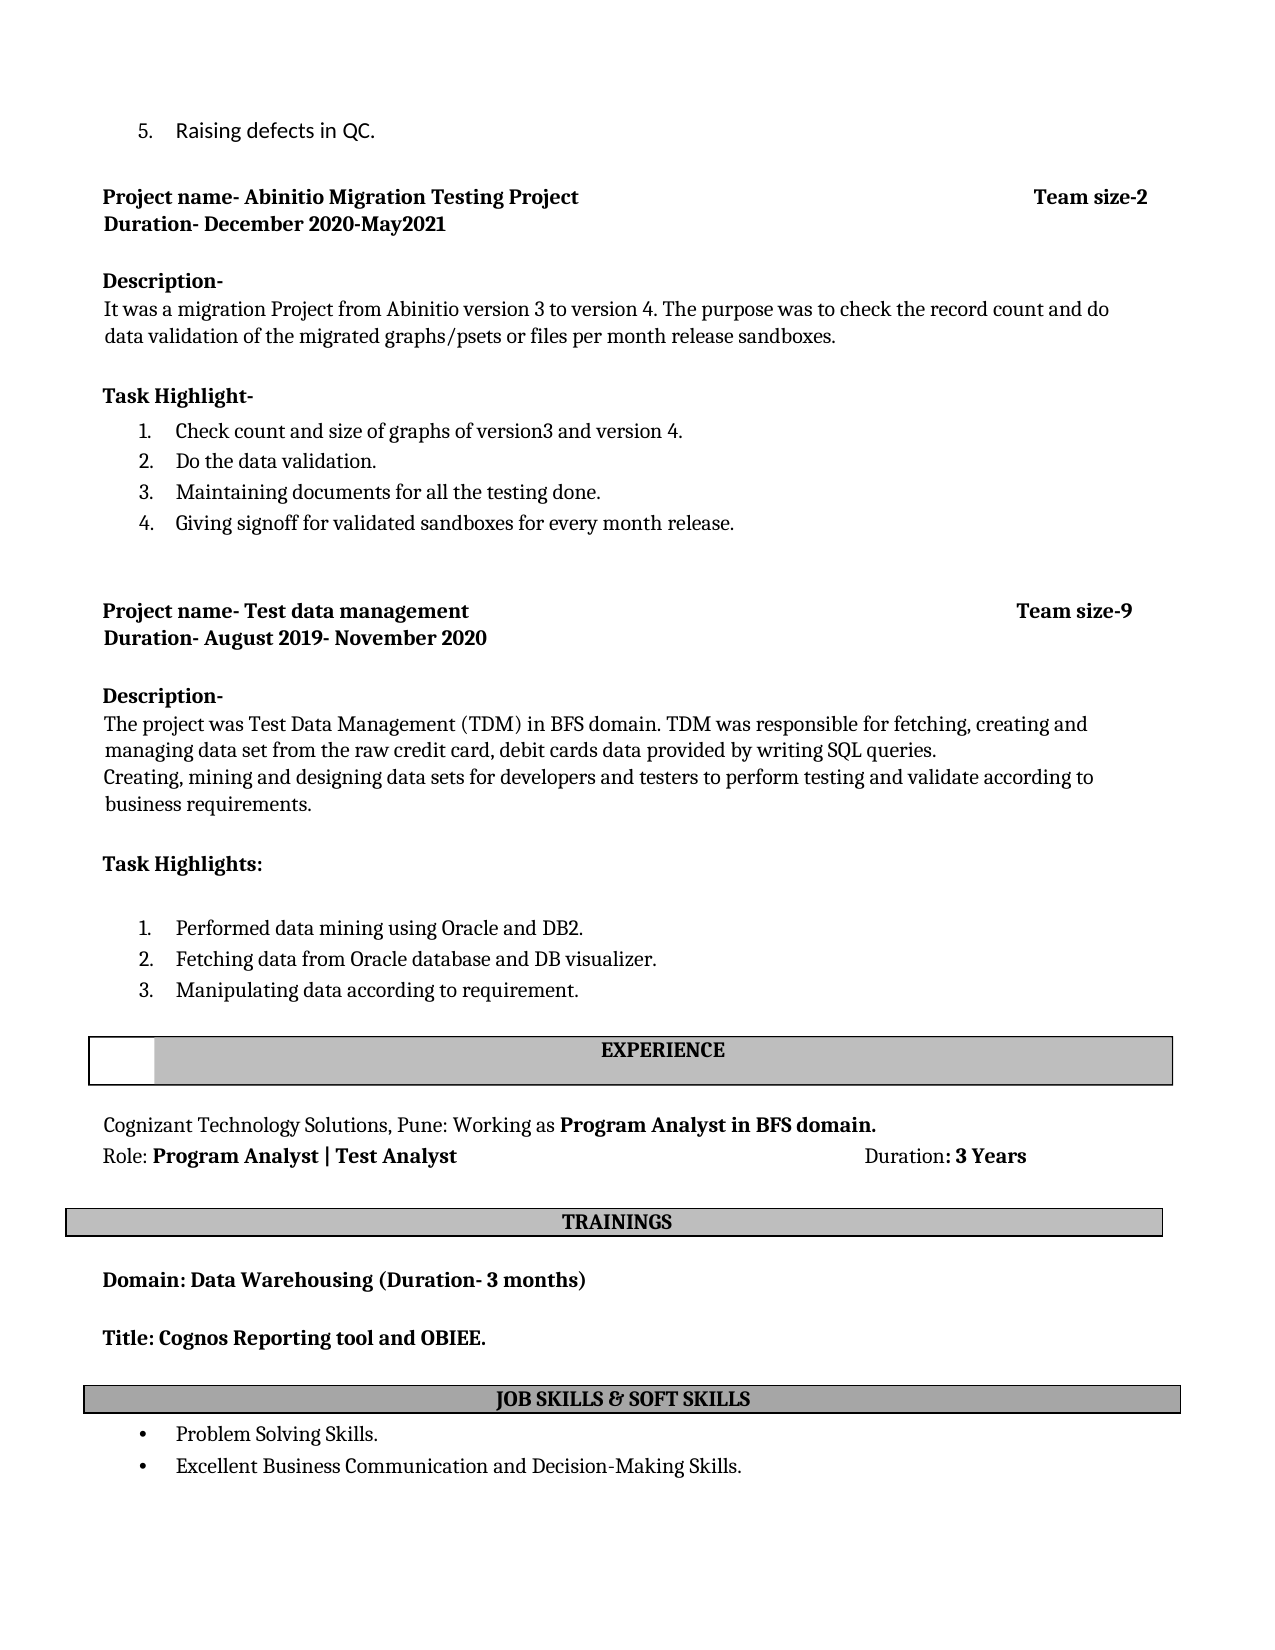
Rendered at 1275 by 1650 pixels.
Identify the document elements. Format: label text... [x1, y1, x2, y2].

list Check count and size of graphs of version3 and version 4. [139, 418, 1269, 443]
list Fetching data from Oracle database and DB visualizer. [139, 946, 1269, 972]
text Creating, mining and designing data sets for developers and testers to perform testing and validate according to business requirements. [103, 765, 1159, 817]
subtitle Project name- Test data management Team size-9 [102, 599, 1269, 624]
list Do the data validation. [139, 449, 1269, 474]
text Description- [102, 269, 1269, 294]
list Raising defects in QC. [138, 116, 1269, 144]
text Cognizant Technology Solutions, Pune: Working as Program Analyst in BFS domain. [103, 1113, 1269, 1138]
text Description- [102, 683, 1269, 709]
text Project name- Abinitio Migration Testing Project Team size-2 Duration- December 2020-May2021 [102, 184, 1156, 237]
list Performed data mining using Oracle and DB2. [139, 915, 1269, 941]
list Maintaining documents for all the testing done. [139, 480, 1269, 505]
subtitle Task Highlight- [102, 384, 1269, 409]
list Manipulating data according to requirement. [139, 977, 1269, 1003]
text Duration- August 2019- November 2020 [103, 626, 1269, 651]
list Excellent Business Communication and Decision-Making Skills. [139, 1453, 1269, 1479]
text The project was Test Data Management (TDM) in BFS domain. TDM was responsible for fetching, creating and managing data set from the raw credit card, debit cards data provided by writing SQL queries. [103, 711, 1129, 763]
text It was a migration Project from Abinitio version 3 to version 4. The purpose was to check the record count and do data validation of the migrated graphs/psets or files per month release sandboxes. [103, 297, 1134, 348]
list Problem Solving Skills. [139, 1421, 1269, 1447]
list Giving signoff for validated sandboxes for every month release. [139, 511, 1269, 536]
text Role: Program Analyst | Test Analyst Duration: 3 Years [102, 1144, 1269, 1169]
subtitle Domain: Data Warehousing (Duration- 3 months) Title: Cognos Reporting tool and OBIEE. [102, 1268, 600, 1351]
subtitle Task Highlights: [102, 852, 1269, 877]
